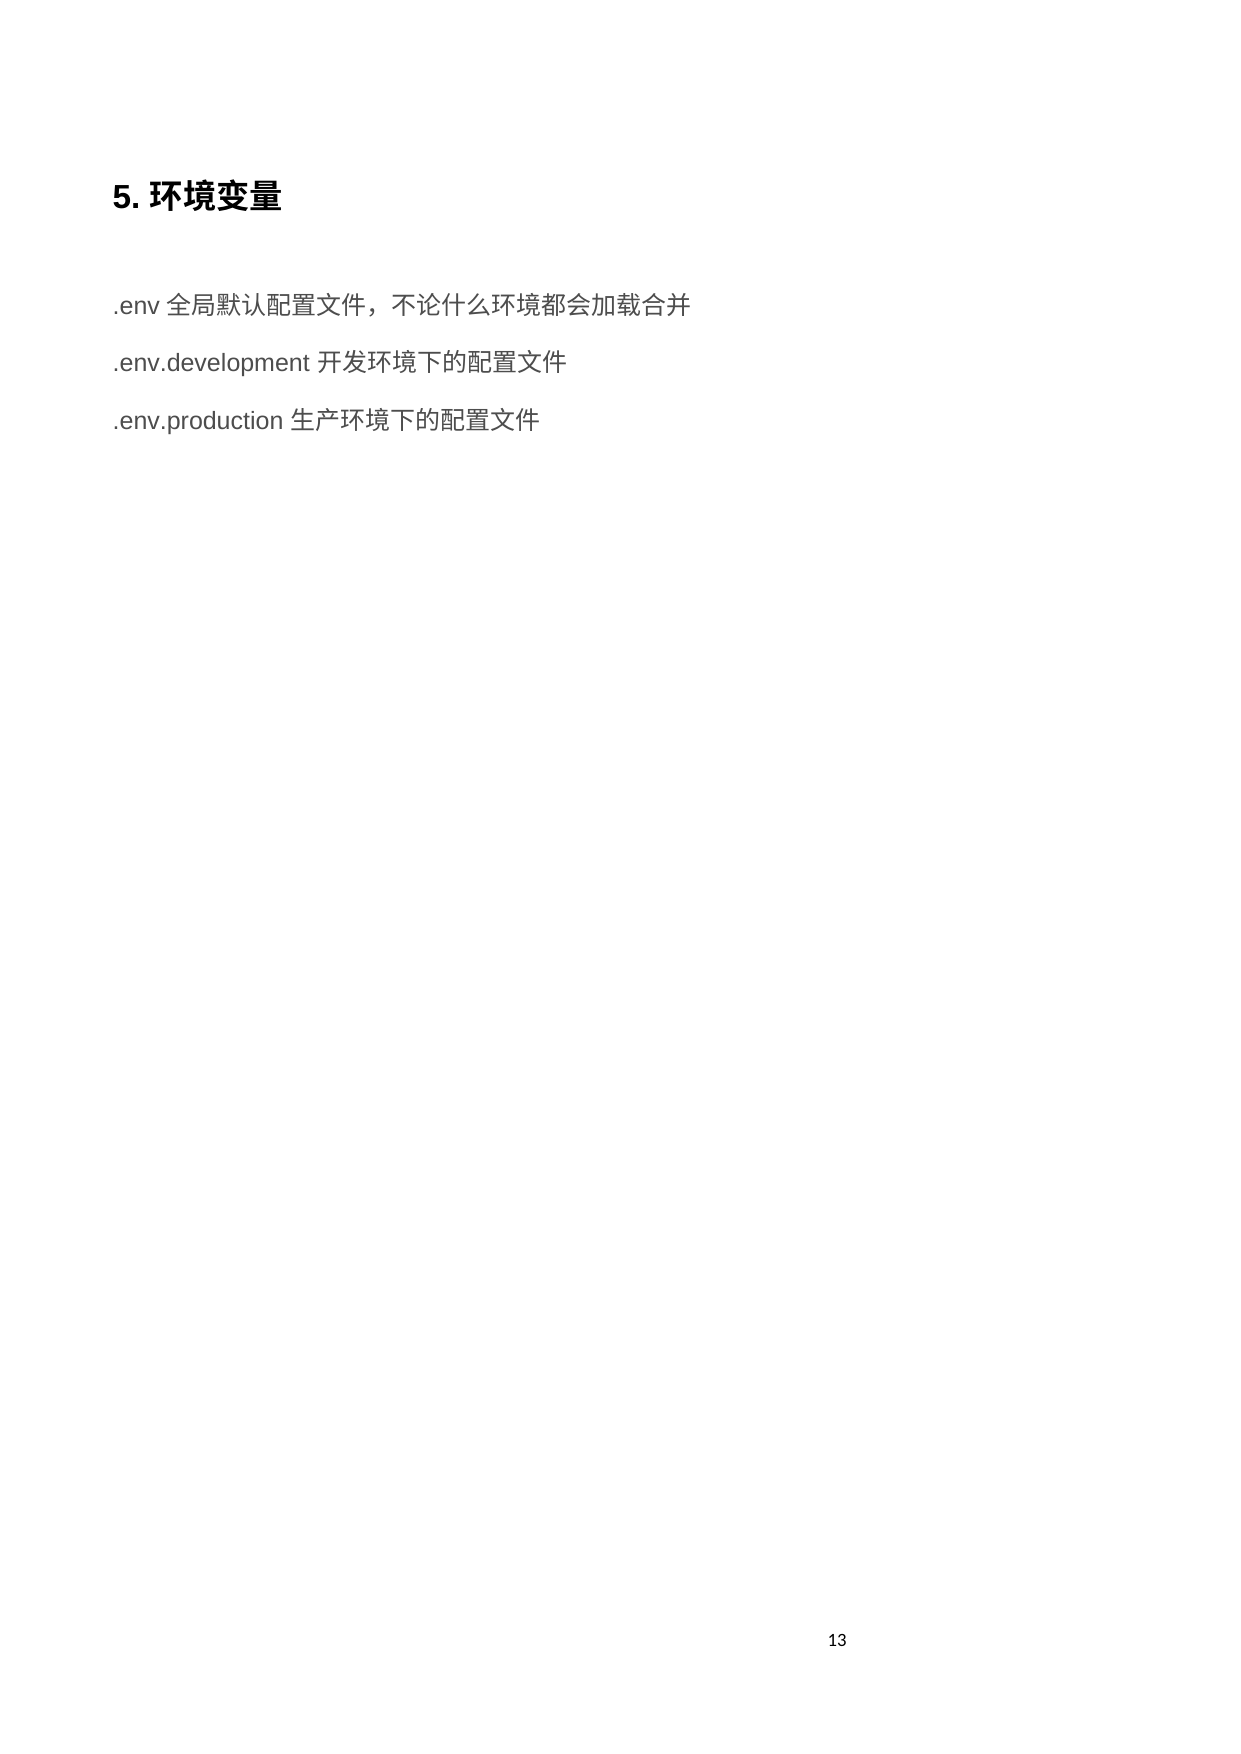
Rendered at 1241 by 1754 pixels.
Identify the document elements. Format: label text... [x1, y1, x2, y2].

text .env.development 开发环境下的配置文件 [112, 346, 1128, 379]
text .env 全局默认配置文件，不论什么环境都会加载合并 [112, 289, 1128, 321]
subtitle 环境变量 [112, 162, 1128, 227]
text .env.production 生产环境下的配置文件 [112, 404, 1128, 436]
